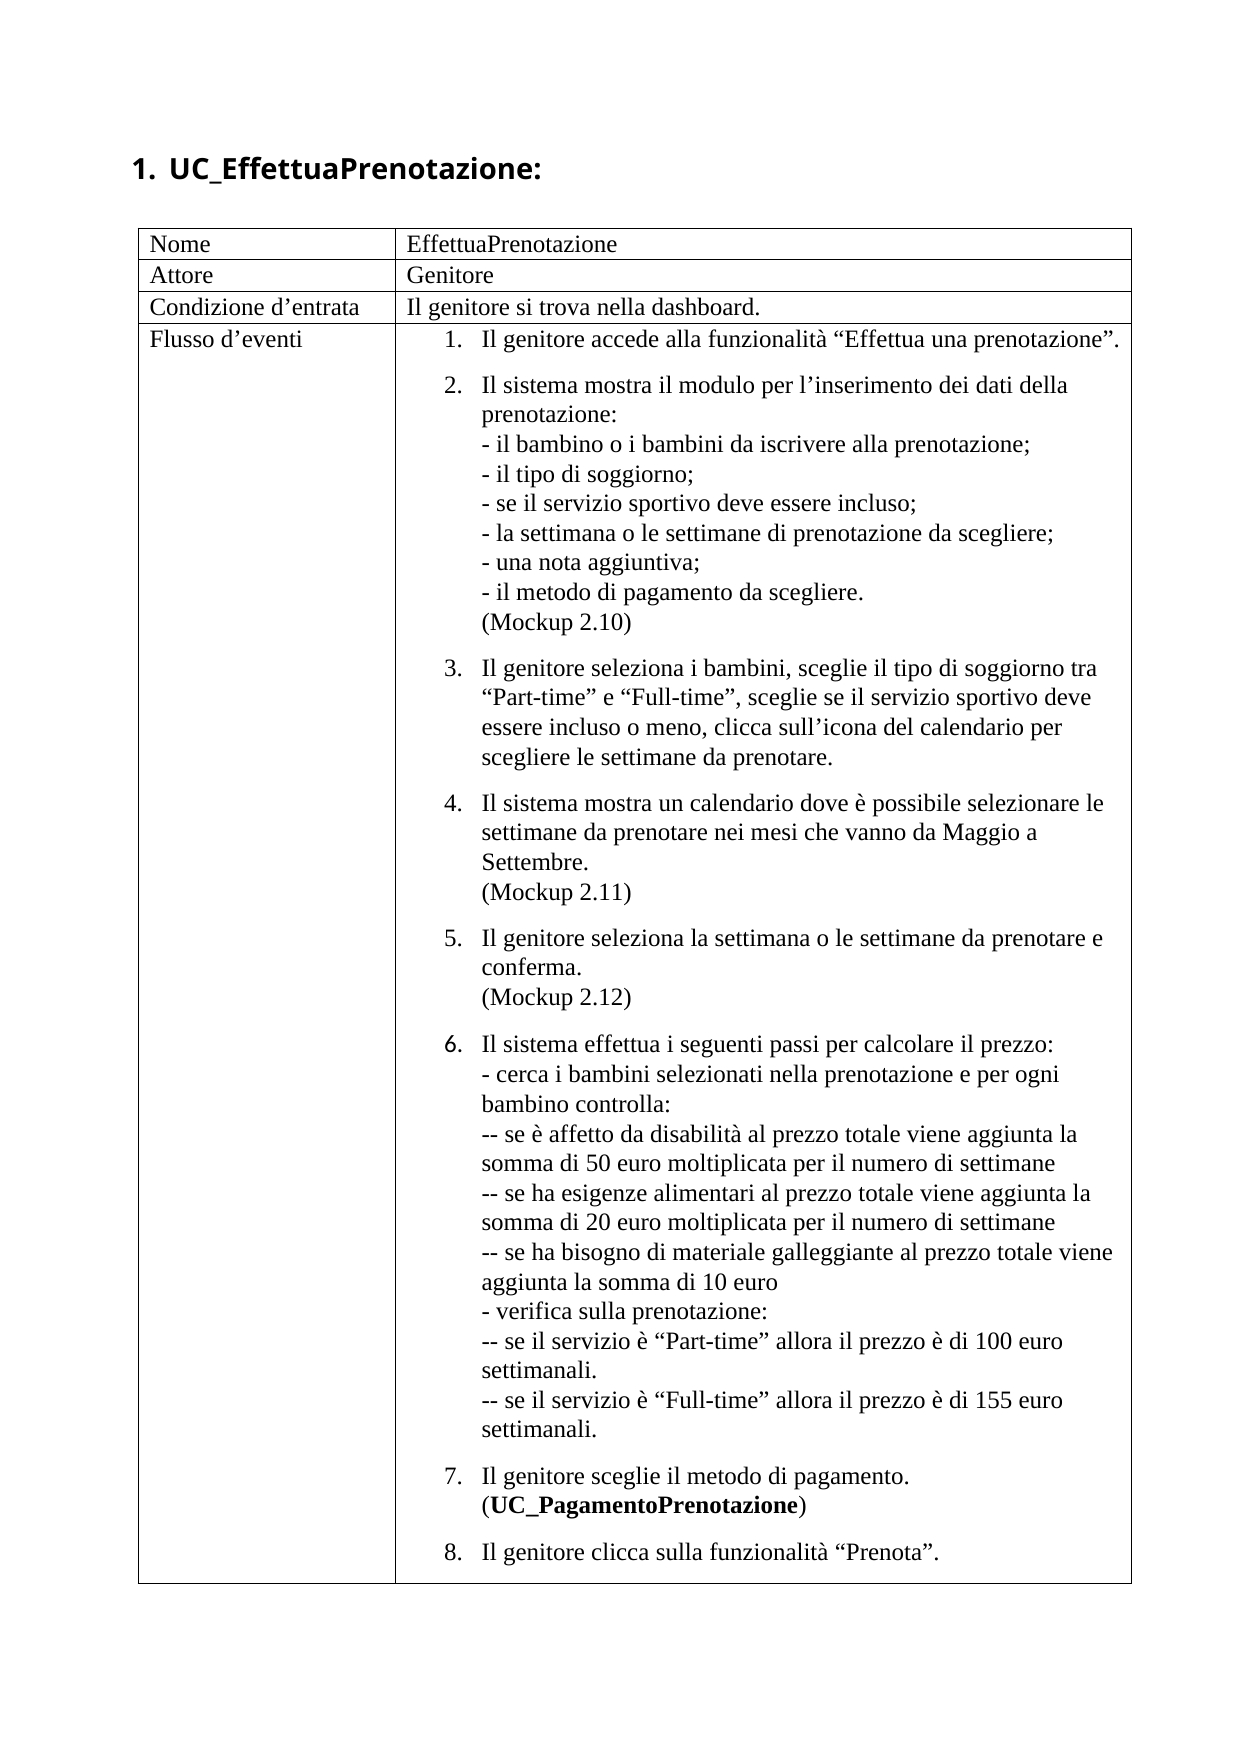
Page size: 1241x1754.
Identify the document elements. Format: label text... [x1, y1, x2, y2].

list UC_EffettuaPrenotazione: [131, 148, 1238, 188]
table_header EffettuaPrenotazione [396, 229, 1131, 259]
table_cell Attore [139, 260, 395, 291]
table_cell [396, 324, 1131, 1583]
table_cell Condizione d’entrata [139, 292, 395, 323]
table_cell Il genitore si trova nella dashboard. [396, 292, 1131, 323]
table_cell Genitore [396, 260, 1131, 291]
table_header Nome [139, 229, 395, 259]
table_cell Flusso d’eventi [139, 324, 395, 1583]
